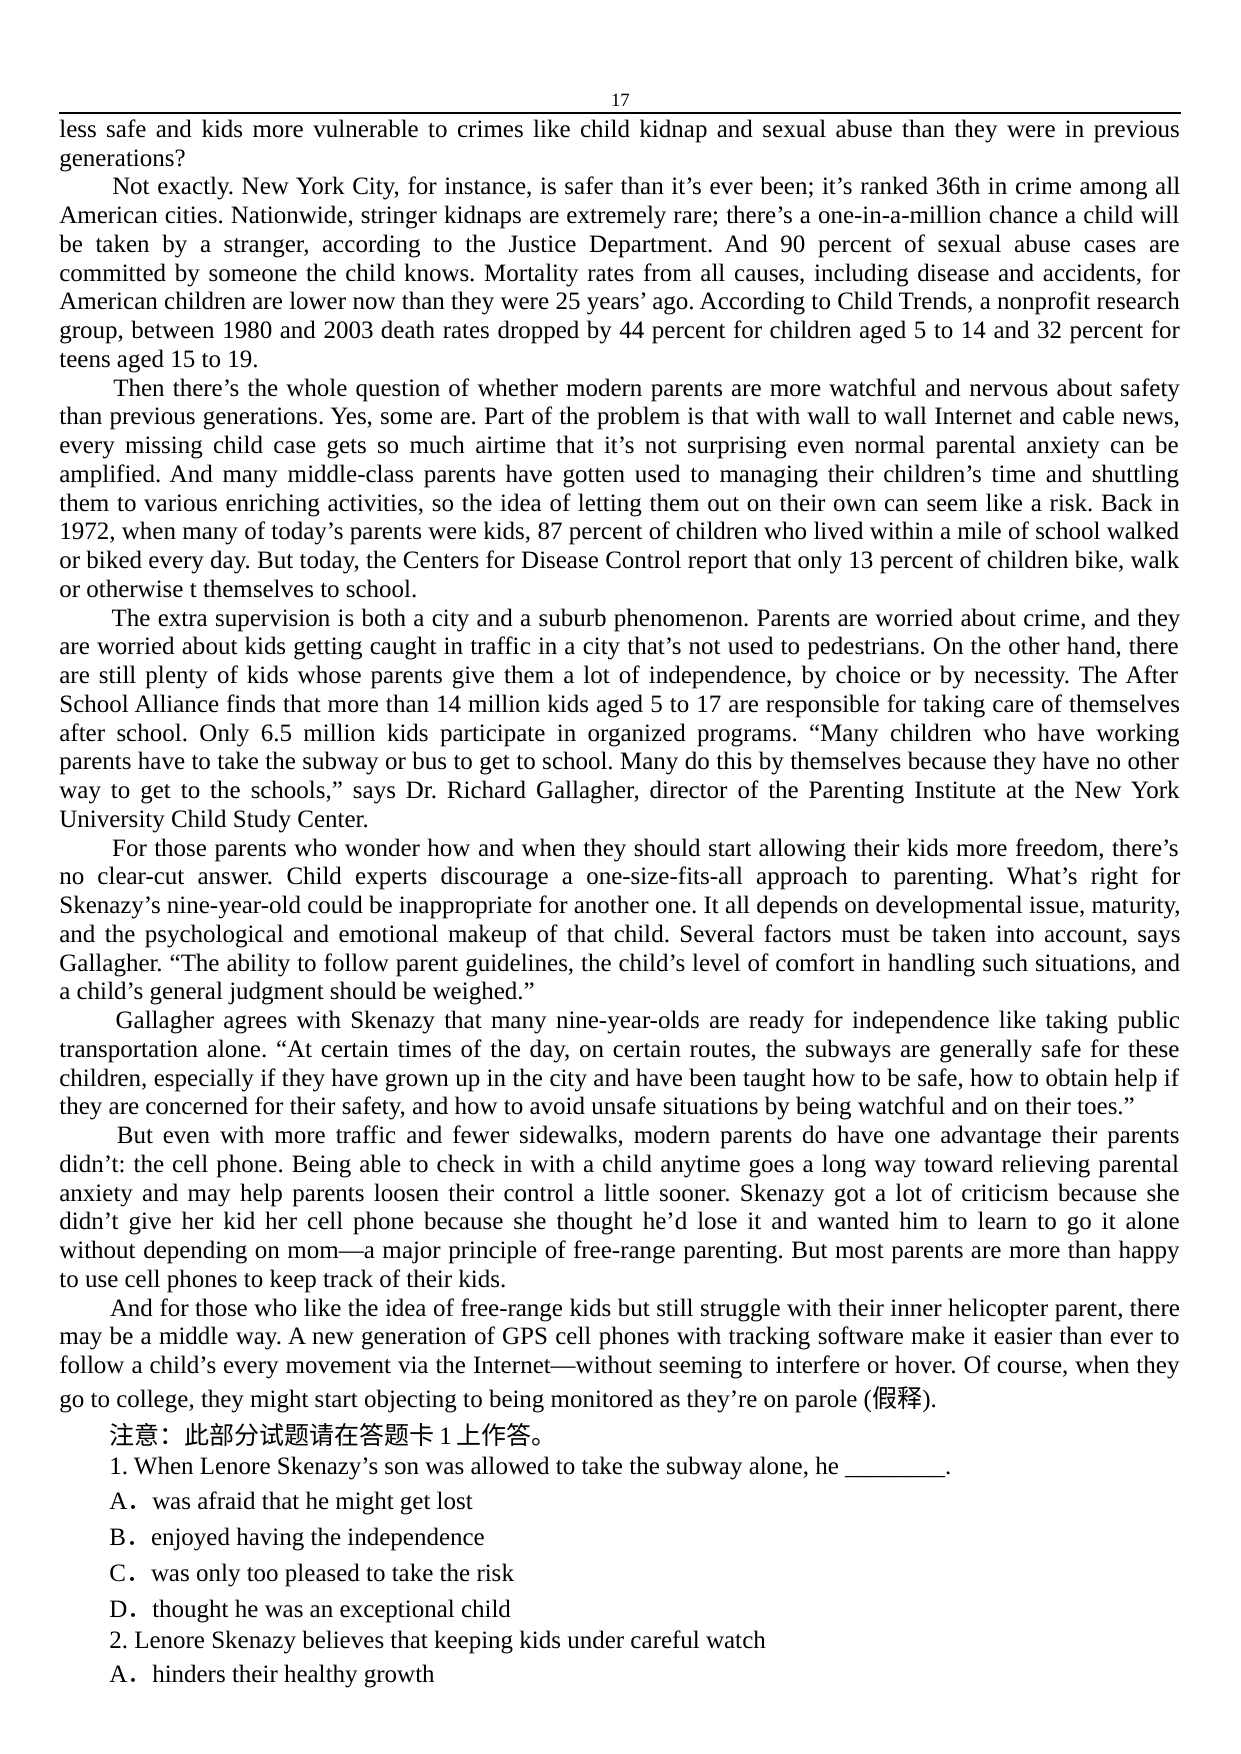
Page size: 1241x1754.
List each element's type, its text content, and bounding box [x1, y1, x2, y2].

text 注意：此部分试题请在答题卡1上作答。 [59, 1415, 1181, 1451]
text C．was only too pleased to take the risk [59, 1553, 1181, 1589]
text But even with more traffic and fewer sidewalks, modern parents do have one advantage their parents didn’t: the cell phone. Being able to check in with a child anytime goes a long way toward relieving parental anxiety and may help parents loosen their control a little sooner. Skenazy got a lot of criticism because she didn’t give her kid her cell phone because she thought he’d lose it and wanted him to learn to go it alone without depending on mom—a major principle of free-range parenting. But most parents are more than happy to use cell phones to keep track of their kids. [59, 1120, 1181, 1293]
text For those parents who wonder how and when they should start allowing their kids more freedom, there’s no clear-cut answer. Child experts discourage a one-size-fits-all approach to parenting. What’s right for Skenazy’s nine-year-old could be inappropriate for another one. It all depends on developmental issue, maturity, and the psychological and emotional makeup of that child. Several factors must be taken into account, says Gallagher. “The ability to follow parent guidelines, the child’s level of comfort in handling such situations, and a child’s general judgment should be weighed.” [59, 833, 1181, 1005]
text B．enjoyed having the independence [59, 1516, 1181, 1553]
text D．thought he was an exceptional child [59, 1589, 1181, 1625]
text Then there’s the whole question of whether modern parents are more watchful and nervous about safety than previous generations. Yes, some are. Part of the problem is that with wall to wall Internet and cable news, every missing child case gets so much airtime that it’s not surprising even normal parental anxiety can be amplified. And many middle-class parents have gotten used to managing their children’s time and shuttling them to various enriching activities, so the idea of letting them out on their own can seem like a risk. Back in 1972, when many of today’s parents were kids, 87 percent of children who lived within a mile of school walked or biked every day. But today, the Centers for Disease Control report that only 13 percent of children bike, walk or otherwise t themselves to school. [59, 373, 1181, 603]
text The extra supervision is both a city and a suburb phenomenon. Parents are worried about crime, and they are worried about kids getting caught in traffic in a city that’s not used to pedestrians. On the other hand, there are still plenty of kids whose parents give them a lot of independence, by choice or by necessity. The After School Alliance finds that more than 14 million kids aged 5 to 17 are responsible for taking care of themselves after school. Only 6.5 million kids participate in organized programs. “Many children who have working parents have to take the subway or bus to get to school. Many do this by themselves because they have no other way to get to the schools,” says Dr. Richard Gallagher, director of the Parenting Institute at the New York University Child Study Center. [59, 603, 1181, 833]
text A．was afraid that he might get lost [59, 1480, 1181, 1516]
text And for those who like the idea of free-range kids but still struggle with their inner helicopter parent, there may be a middle way. A new generation of GPS cell phones with tracking software make it easier than ever to follow a child’s every movement via the Internet—without seeming to interfere or hover. Of course, when they go to college, they might start objecting to being monitored as they’re on parole (假释). [59, 1293, 1181, 1415]
text Gallagher agrees with Skenazy that many nine-year-olds are ready for independence like taking public transportation alone. “At certain times of the day, on certain routes, the subways are generally safe for these children, especially if they have grown up in the city and have been taught how to be safe, how to obtain help if they are concerned for their safety, and how to avoid unsafe situations by being watchful and on their toes.” [59, 1005, 1181, 1120]
text 2. Lenore Skenazy believes that keeping kids under careful watch [59, 1625, 1181, 1654]
text 1. When Lenore Skenazy’s son was allowed to take the subway alone, he ________. [59, 1451, 1181, 1480]
text Not exactly. New York City, for instance, is safer than it’s ever been; it’s ranked 36th in crime among all American cities. Nationwide, stringer kidnaps are extremely rare; there’s a one-in-a-million chance a child will be taken by a stranger, according to the Justice Department. And 90 percent of sexual abuse cases are committed by someone the child knows. Mortality rates from all causes, including disease and accidents, for American children are lower now than they were 25 years’ ago. According to Child Trends, a nonprofit research group, between 1980 and 2003 death rates dropped by 44 percent for children aged 5 to 14 and 32 percent for teens aged 15 to 19. [59, 171, 1181, 373]
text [59, 114, 1181, 171]
text A．hinders their healthy growth [59, 1654, 1181, 1690]
